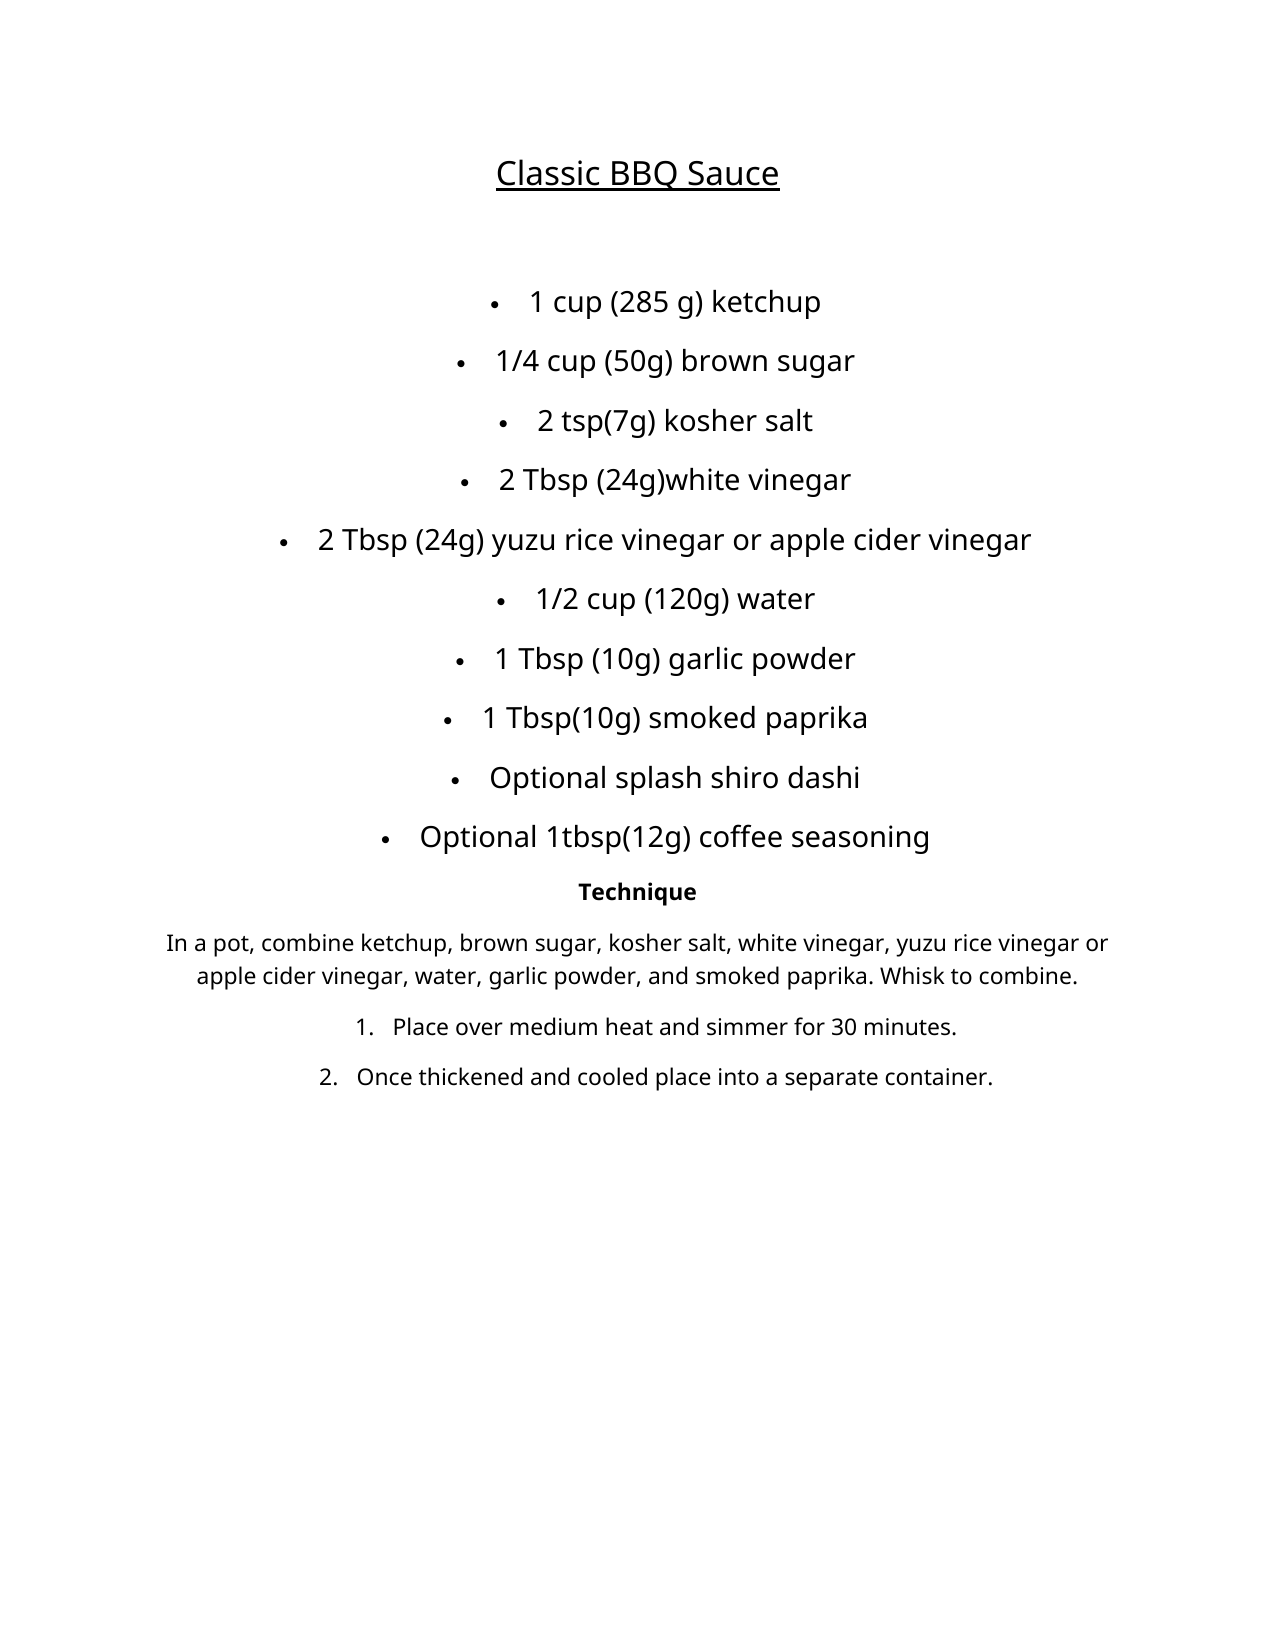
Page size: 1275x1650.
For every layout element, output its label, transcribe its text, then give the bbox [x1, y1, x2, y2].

list Once thickened and cooled place into a separate container. [187, 1061, 1125, 1092]
list 1 Tbsp (10g) garlic powder [187, 638, 1125, 678]
text Technique [150, 876, 1125, 907]
list Optional splash shiro dashi [187, 757, 1125, 797]
list 2 Tbsp (24g) yuzu rice vinegar or apple cider vinegar [187, 519, 1125, 559]
list 2 tsp(7g) kosher salt [187, 400, 1125, 440]
list Place over medium heat and simmer for 30 minutes. [187, 1011, 1125, 1042]
list 1 Tbsp(10g) smoked paprika [187, 698, 1125, 737]
list Optional 1tbsp(12g) coffee seasoning [187, 817, 1125, 856]
list 2 Tbsp (24g)white vinegar [187, 460, 1125, 499]
list 1/2 cup (120g) water [187, 579, 1125, 618]
list 1/4 cup (50g) brown sugar [187, 341, 1125, 380]
list 1 cup (285 g) ketchup [187, 281, 1125, 321]
text In a pot, combine ketchup, brown sugar, kosher salt, white vinegar, yuzu rice vinegar or apple cider vinegar, water, garlic powder, and smoked paprika. Whisk to combine. [150, 926, 1125, 991]
text Classic BBQ Sauce [150, 150, 1125, 195]
